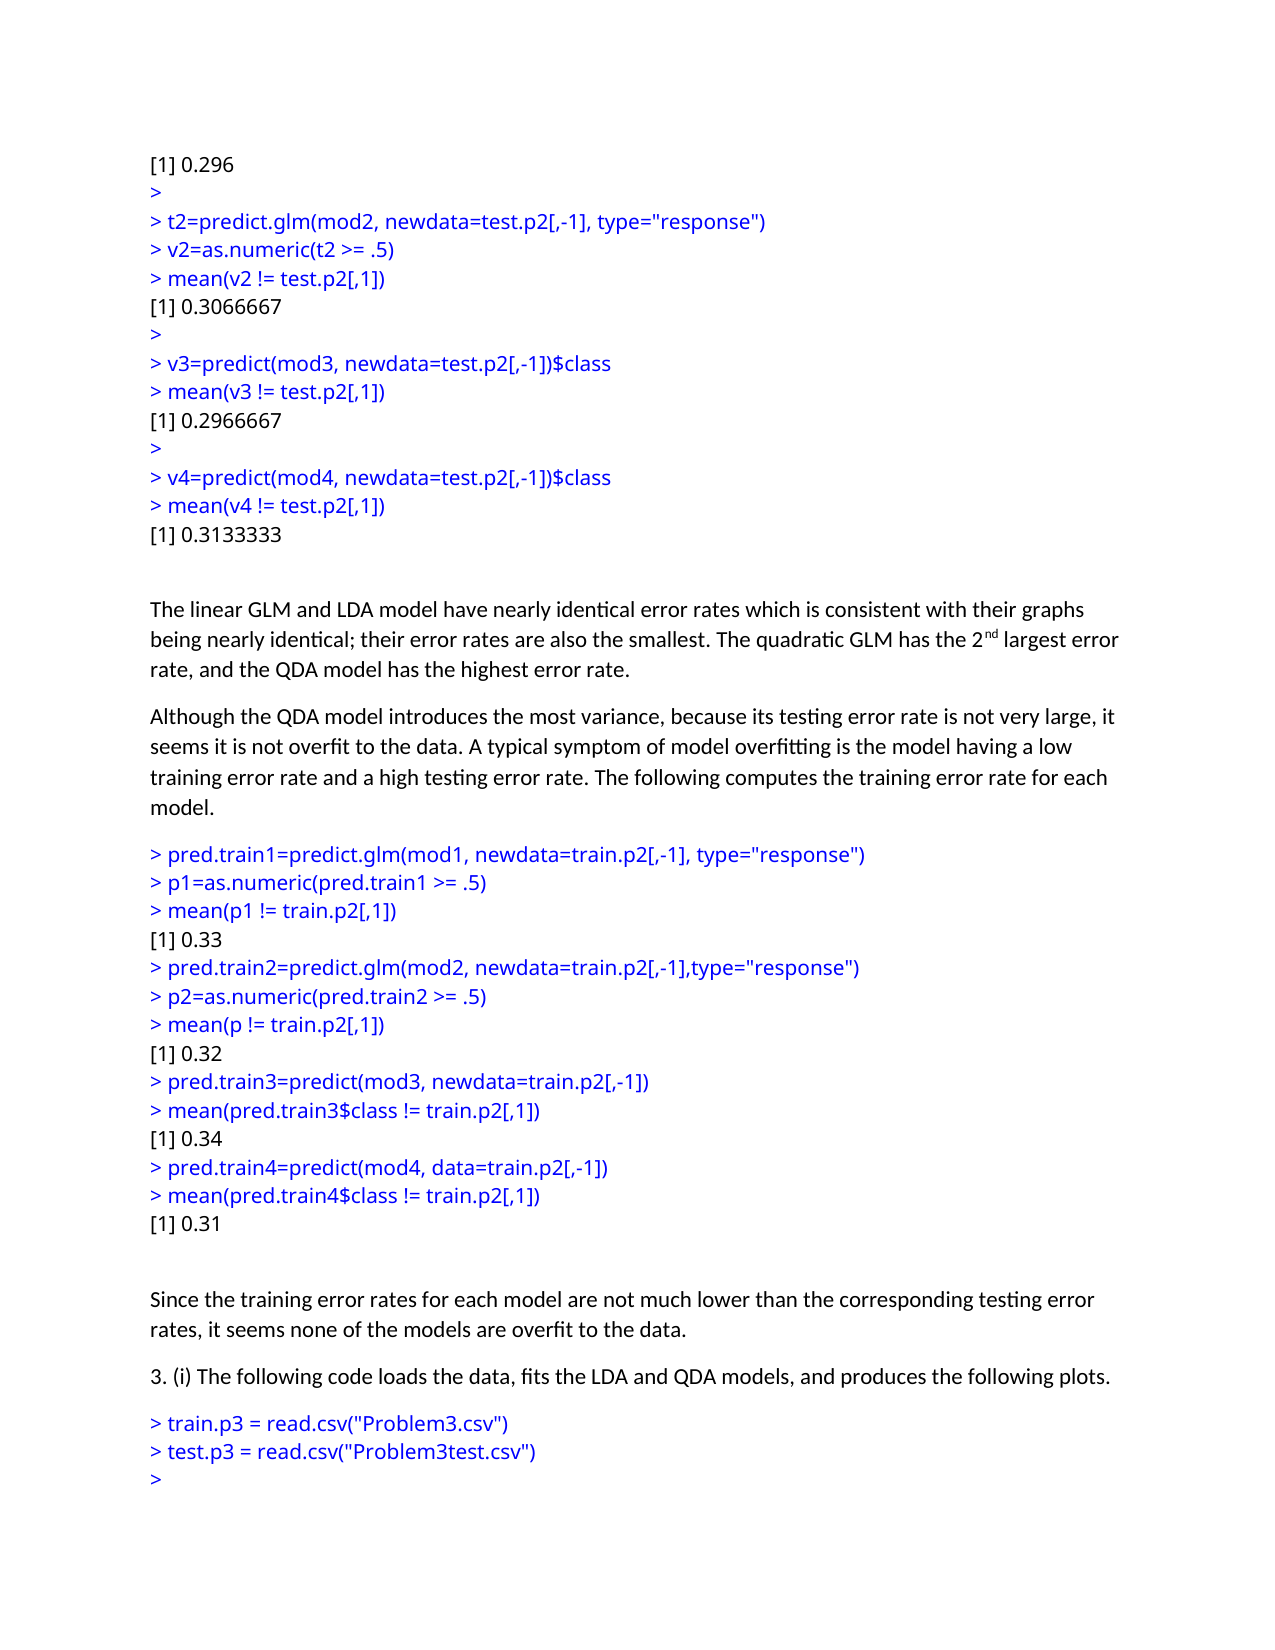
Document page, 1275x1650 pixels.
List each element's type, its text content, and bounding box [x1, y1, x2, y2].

text > v2=as.numeric(t2 >= .5) [150, 235, 1125, 264]
text [1] 0.296 [150, 150, 1125, 178]
text Since the training error rates for each model are not much lower than the corresponding testing error rates, it seems none of the models are overfit to the data. [150, 1285, 1125, 1343]
text > mean(p != train.p2[,1]) [150, 1010, 1125, 1039]
text > [150, 434, 1125, 463]
text > [150, 321, 1125, 349]
text > p2=as.numeric(pred.train2 >= .5) [150, 982, 1125, 1010]
text > mean(pred.train4$class != train.p2[,1]) [150, 1181, 1125, 1209]
text [1] 0.2966667 [150, 406, 1125, 434]
text 3. (i) The following code loads the data, fits the LDA and QDA models, and produces the following plots. [150, 1362, 1125, 1390]
text > p1=as.numeric(pred.train1 >= .5) [150, 868, 1125, 897]
text [1] 0.31 [150, 1209, 1125, 1238]
text The linear GLM and LDA model have nearly identical error rates which is consistent with their graphs being nearly identical; their error rates are also the smallest. The quadratic GLM has the 2nd largest error rate, and the QDA model has the highest error rate. [150, 595, 1125, 683]
text > pred.train2=predict.glm(mod2, newdata=train.p2[,-1],type="response") [150, 953, 1125, 982]
text > t2=predict.glm(mod2, newdata=test.p2[,-1], type="response") [150, 207, 1125, 235]
text > test.p3 = read.csv("Problem3test.csv") [150, 1437, 1125, 1466]
text > [150, 178, 1125, 207]
text > v3=predict(mod3, newdata=test.p2[,-1])$class [150, 349, 1125, 377]
text > pred.train3=predict(mod3, newdata=train.p2[,-1]) [150, 1067, 1125, 1096]
text Although the QDA model introduces the most variance, because its testing error rate is not very large, it seems it is not overfit to the data. A typical symptom of model overfitting is the model having a low training error rate and a high testing error rate. The following computes the training error rate for each model. [150, 702, 1125, 821]
text [1] 0.33 [150, 925, 1125, 953]
text > [150, 1466, 1125, 1494]
text > mean(v4 != test.p2[,1]) [150, 491, 1125, 520]
text > pred.train4=predict(mod4, data=train.p2[,-1]) [150, 1153, 1125, 1181]
text > mean(pred.train3$class != train.p2[,1]) [150, 1096, 1125, 1124]
text > mean(p1 != train.p2[,1]) [150, 897, 1125, 925]
text [1] 0.34 [150, 1124, 1125, 1153]
text > mean(v2 != test.p2[,1]) [150, 264, 1125, 292]
text > v4=predict(mod4, newdata=test.p2[,-1])$class [150, 463, 1125, 491]
text > train.p3 = read.csv("Problem3.csv") [150, 1409, 1125, 1437]
text [1] 0.32 [150, 1039, 1125, 1067]
text > pred.train1=predict.glm(mod1, newdata=train.p2[,-1], type="response") [150, 840, 1125, 868]
text [1] 0.3133333 [150, 520, 1125, 548]
text [1] 0.3066667 [150, 292, 1125, 321]
text > mean(v3 != test.p2[,1]) [150, 377, 1125, 406]
